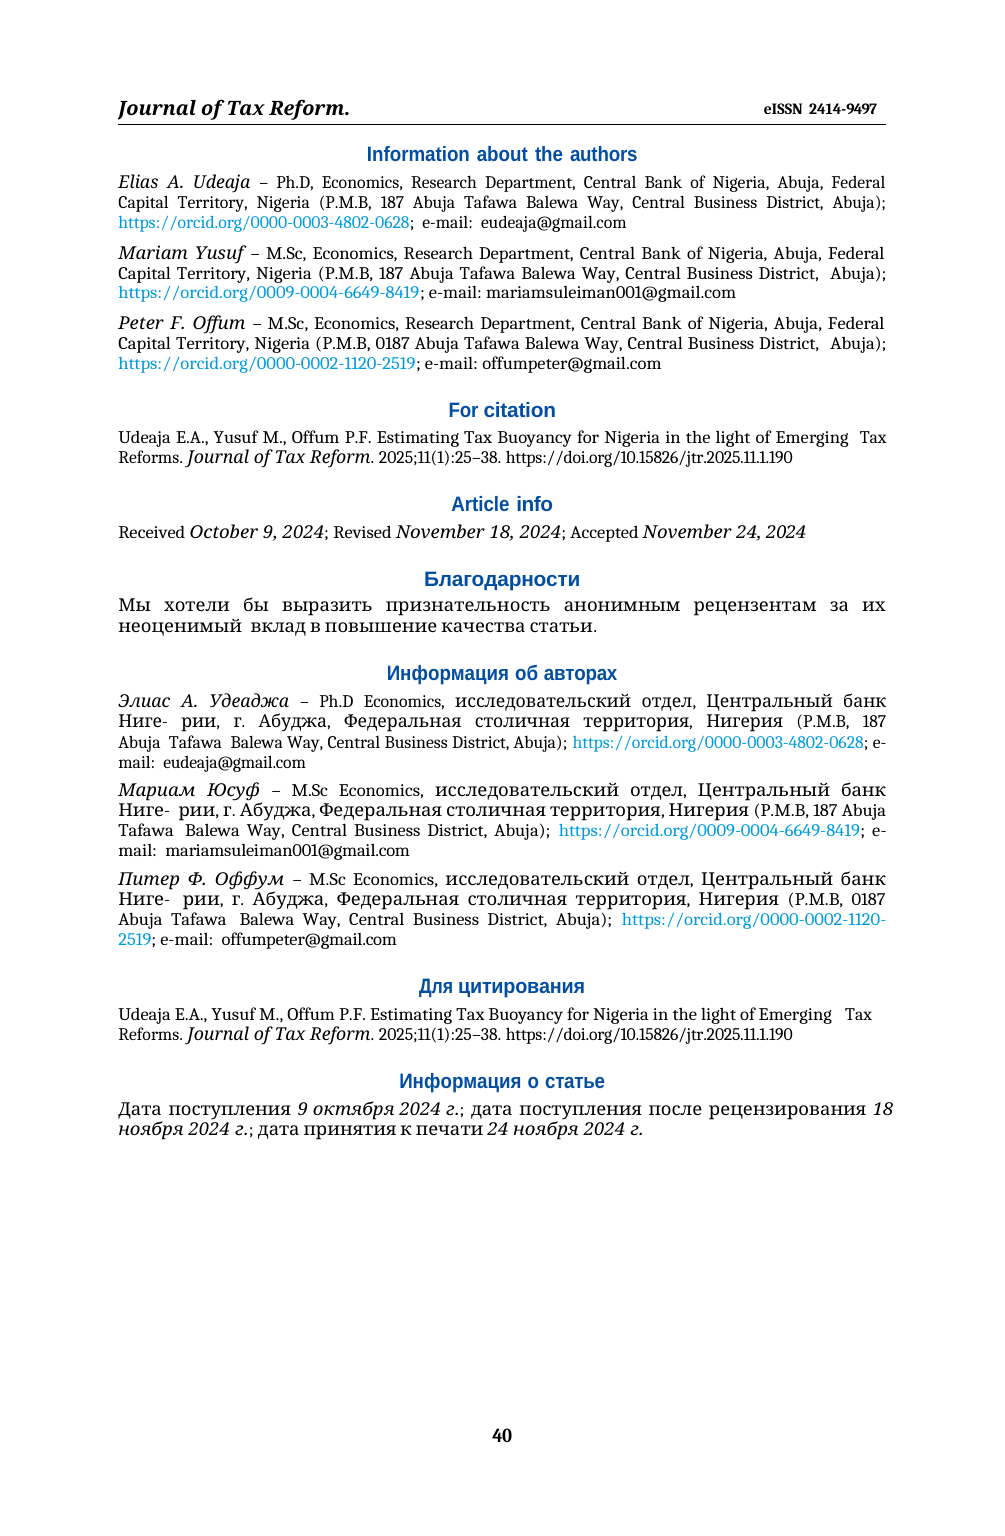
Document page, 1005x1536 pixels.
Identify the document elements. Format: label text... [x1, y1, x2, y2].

subtitle Для цитирования [183, 974, 821, 998]
text Дата поступления 9 октября 2024 г.; дата поступления после рецензирования 18 ноября 2024 г.; дата принятия к печати 24 ноября 2024 г. [118, 1099, 901, 1140]
subtitle Информация о статье [183, 1068, 821, 1092]
text Мариам Юсуф – M.Sc Economics, исследовательский отдел, Центральный банк Ниге- рии, г. Абуджа, Федеральная столичная территория, Нигерия (P.M.B, 187 Abuja Tafawa Balewa Way, Central Business District, Abuja); https://orcid.org/0009-0004-6649-8419; e-mail: mariamsuleiman001@gmail.com [118, 777, 886, 861]
subtitle Information about the authors [183, 142, 821, 166]
text Received October 9, 2024; Revised November 18, 2024; Accepted November 24, 2024 [118, 520, 901, 544]
text Mariam Yusuf – M.Sc, Economics, Research Department, Central Bank of Nigeria, Abuja, Federal Capital Territory, Nigeria (P.M.B, 187 Abuja Tafawa Balewa Way, Central Business District, Abuja); https://orcid.org/0009-0004-6649-8419; e-mail: mariamsuleiman001@gmail.com [118, 241, 886, 303]
text Elias A. Udeaja – Ph.D, Economics, Research Department, Central Bank of Nigeria, Abuja, Federal Capital Territory, Nigeria (P.M.B, 187 Abuja Tafawa Balewa Way, Central Business District, Abuja); https://orcid.org/0000-0003-4802-0628; e-mail: eudeaja@gmail.com [118, 171, 886, 233]
subtitle For citation [183, 398, 821, 422]
text Элиас А. Удеаджа – Ph.D Economics, исследовательский отдел, Центральный банк Ниге- рии, г. Абуджа, Федеральная столичная территория, Нигерия (P.M.B, 187 Abuja Tafawa Balewa Way, Central Business District, Abuja); https://orcid.org/0000-0003-4802-0628; e-mail: eudeaja@gmail.com [118, 689, 886, 773]
subtitle Благодарности [183, 566, 821, 590]
subtitle Информация об авторах [183, 661, 821, 684]
text Питер Ф. Оффум – M.Sc Economics, исследовательский отдел, Центральный банк Ниге- рии, г. Абуджа, Федеральная столичная территория, Нигерия (P.M.B, 0187 Abuja Tafawa Balewa Way, Central Business District, Abuja); https://orcid.org/0000-0002-1120-2519; e-mail: offumpeter@gmail.com [118, 866, 886, 950]
subtitle Article info [183, 492, 821, 516]
text Udeaja E.A., Yusuf M., Offum P.F. Estimating Tax Buoyancy for Nigeria in the light of Emerging Tax Reforms. Journal of Tax Reform. 2025;11(1):25–38. https://doi.org/10.15826/jtr.2025.11.1.190 [118, 428, 886, 469]
text Udeaja E.A., Yusuf M., Offum P.F. Estimating Tax Buoyancy for Nigeria in the light of Emerging Tax Reforms. Journal of Tax Reform. 2025;11(1):25–38. https://doi.org/10.15826/jtr.2025.11.1.190 [118, 1005, 879, 1046]
picture [652, 826, 658, 833]
text Peter F. Offum – M.Sc, Economics, Research Department, Central Bank of Nigeria, Abuja, Federal Capital Territory, Nigeria (P.M.B, 0187 Abuja Tafawa Balewa Way, Central Business District, Abuja); https://orcid.org/0000-0002-1120-2519; e-mail: offumpeter@gmail.com [118, 311, 886, 374]
text Мы хотели бы выразить признательность анонимным рецензентам за их неоценимый вклад в повышение качества статьи. [118, 596, 886, 637]
